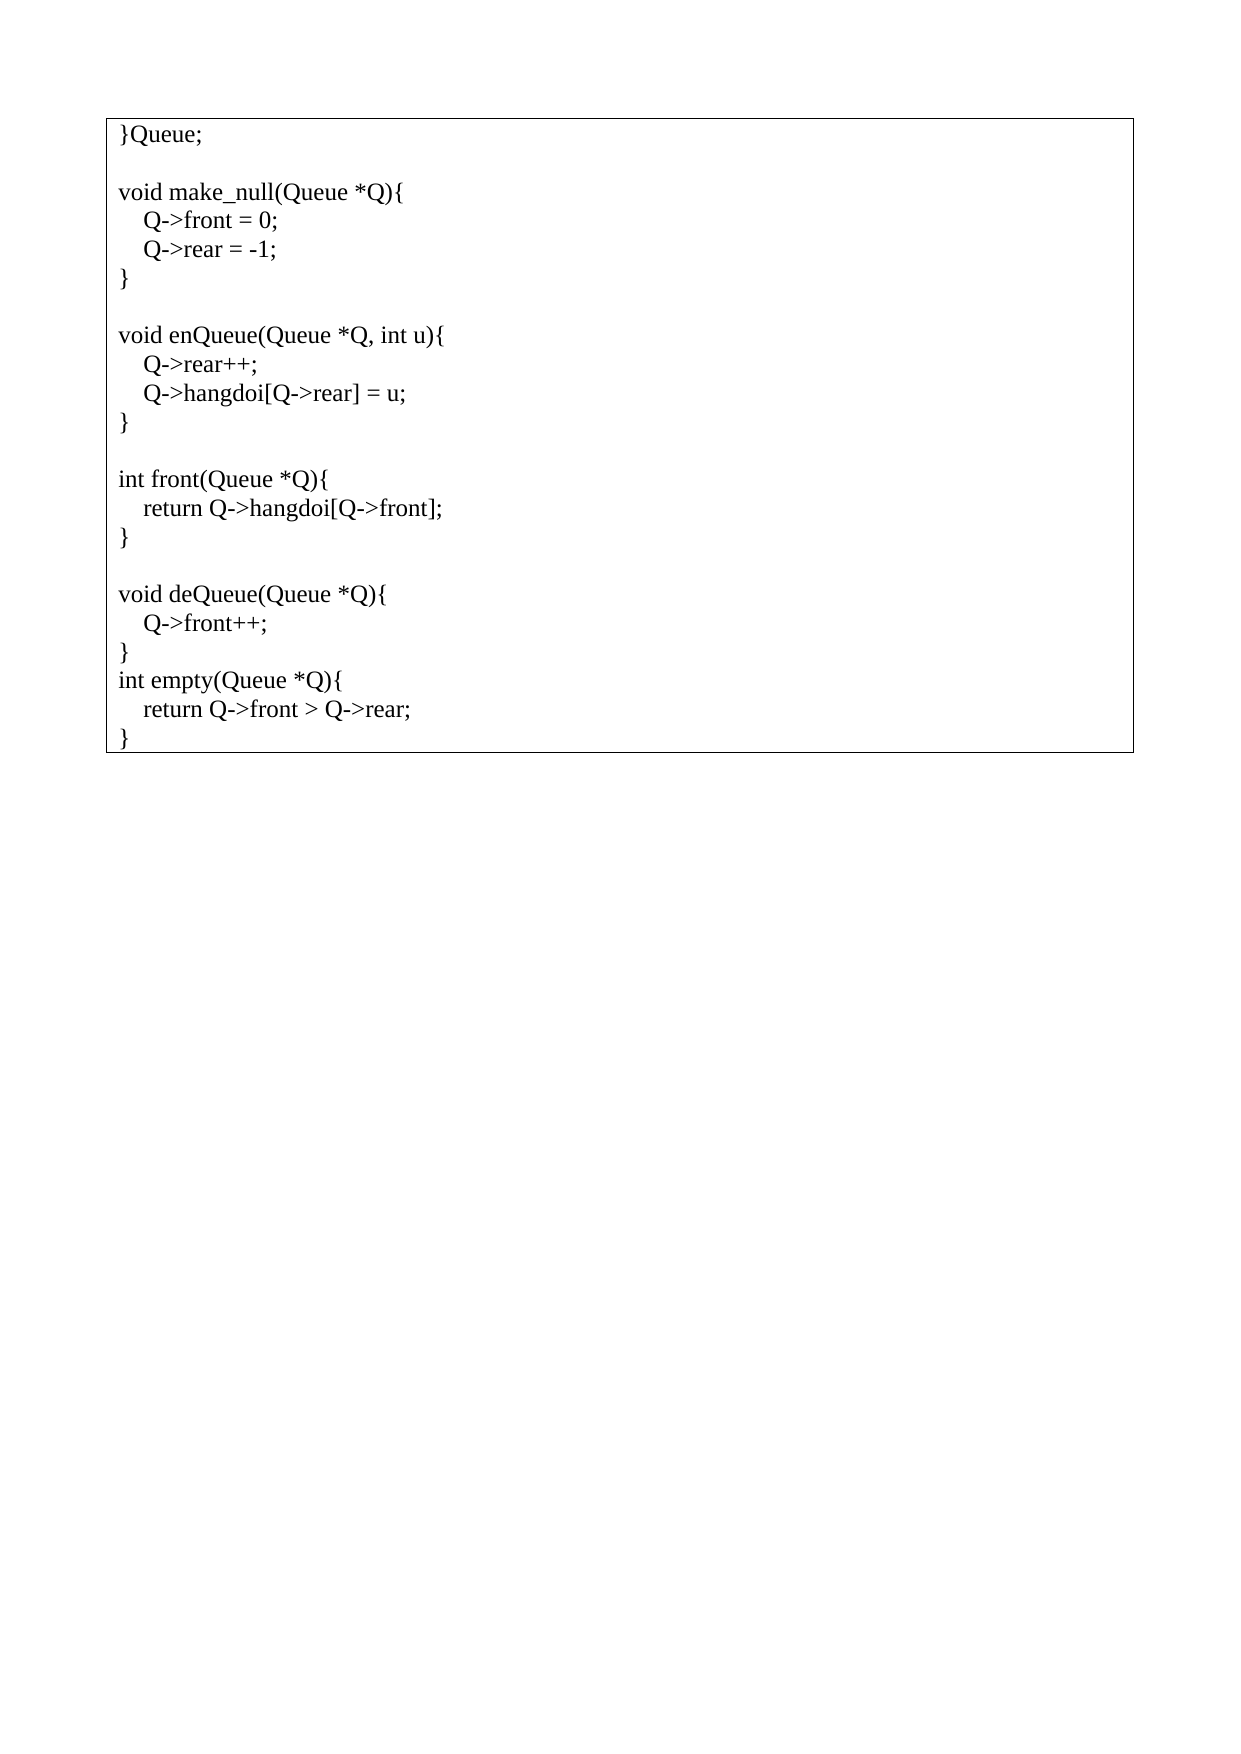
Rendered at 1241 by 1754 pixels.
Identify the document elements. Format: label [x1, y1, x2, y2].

table_header [107, 119, 1133, 752]
